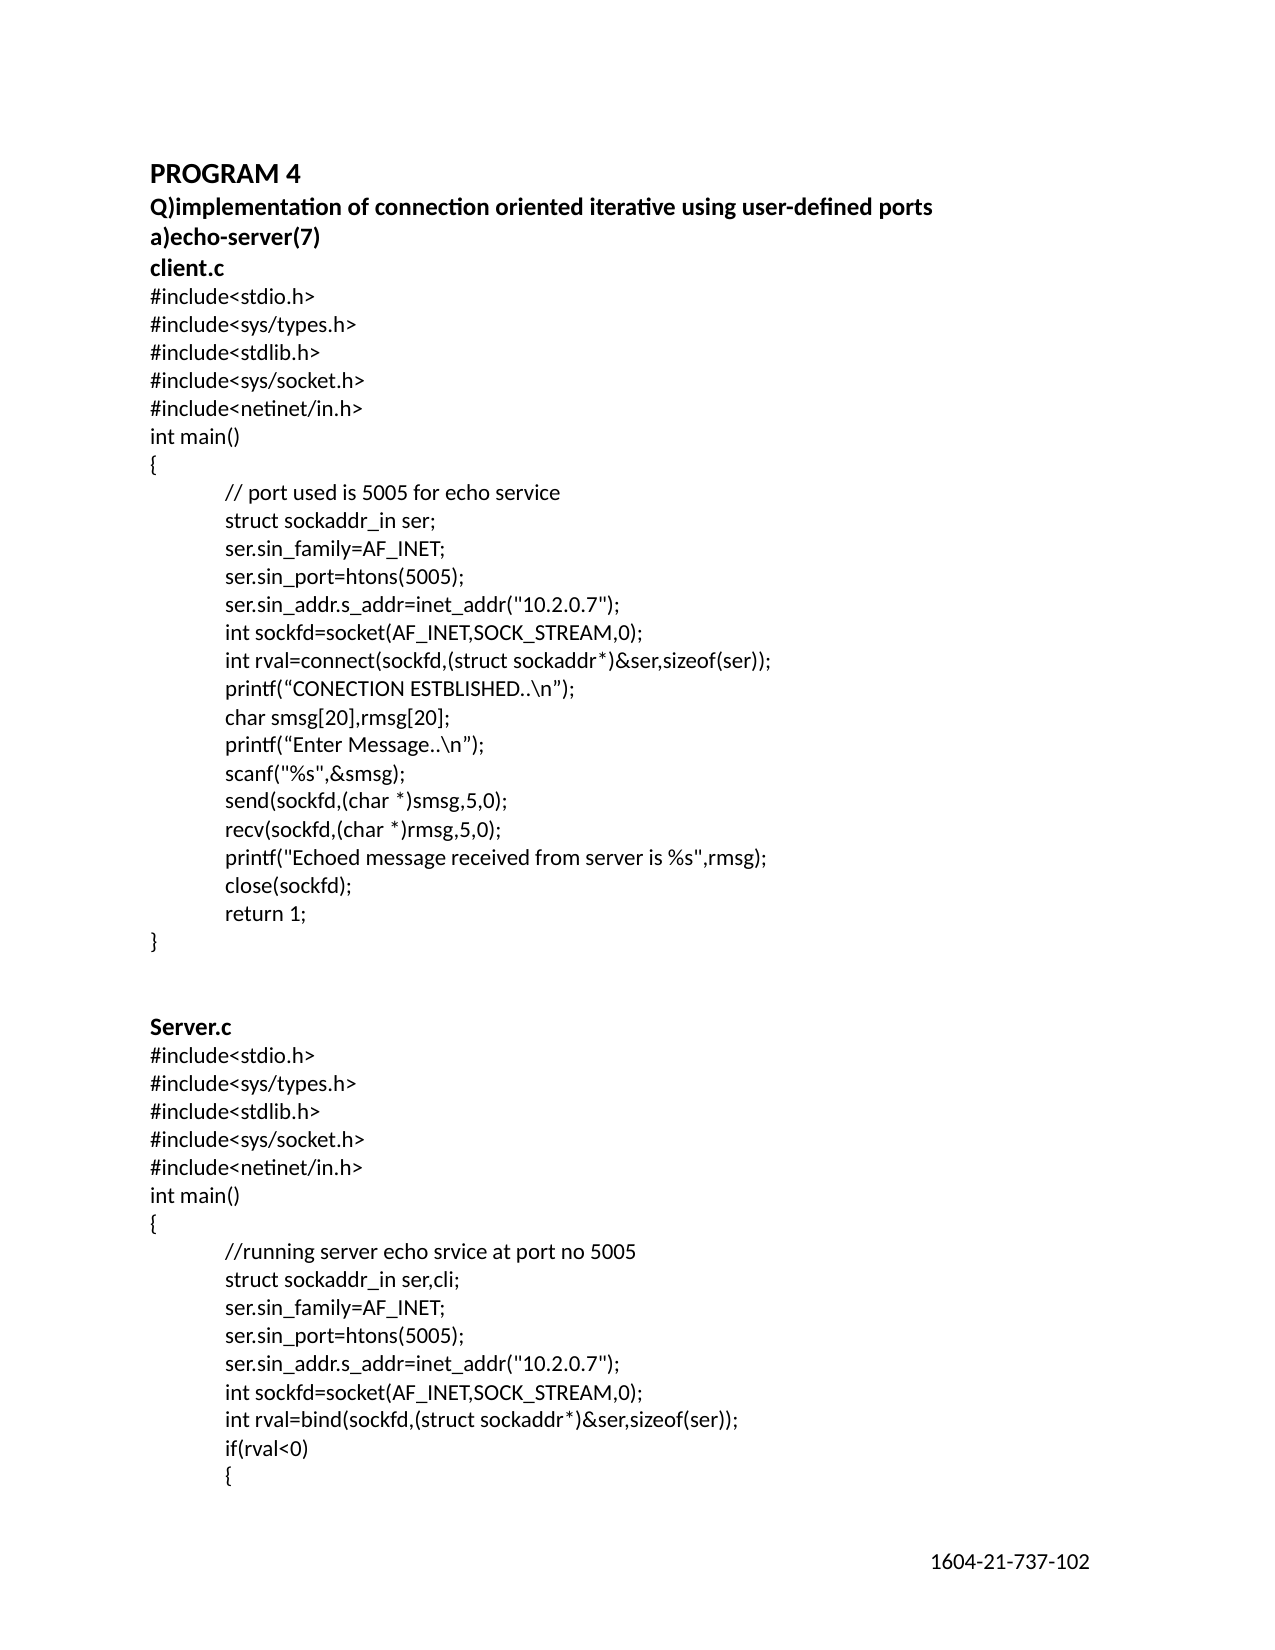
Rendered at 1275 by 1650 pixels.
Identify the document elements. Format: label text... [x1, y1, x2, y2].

text #include<stdio.h> [150, 1041, 1120, 1069]
text #include<netinet/in.h> [150, 1153, 1120, 1181]
text PROGRAM 4 [150, 155, 1120, 191]
text Server.c [150, 1011, 1120, 1041]
text #include<stdlib.h> [150, 1097, 1120, 1125]
text int main() [150, 1181, 1120, 1209]
text { [150, 1209, 1120, 1237]
text #include<sys/socket.h> [150, 1125, 1120, 1153]
text #include<netinet/in.h> [150, 394, 1120, 422]
text int sockfd=socket(AF_INET,SOCK_STREAM,0); [150, 618, 1120, 647]
text close(sockfd); [150, 871, 1120, 899]
text a)echo-server(7) [150, 221, 1120, 252]
text // port used is 5005 for echo service [150, 478, 1120, 506]
text ser.sin_family=AF_INET; [150, 1293, 1120, 1322]
text printf("Echoed message received from server is %s",rmsg); [150, 843, 1120, 871]
text #include<stdio.h> [150, 282, 1120, 310]
text int rval=bind(sockfd,(struct sockaddr*)&ser,sizeof(ser)); [150, 1406, 1120, 1434]
text #include<sys/socket.h> [150, 366, 1120, 394]
text Q)implementation of connection oriented iterative using user-defined ports [150, 191, 1120, 221]
text send(sockfd,(char *)smsg,5,0); [150, 787, 1120, 815]
text client.c [150, 252, 1120, 282]
text //running server echo srvice at port no 5005 [150, 1237, 1120, 1266]
text printf(“CONECTION ESTBLISHED..\n”); [150, 674, 1120, 703]
text { [150, 1462, 1120, 1490]
text #include<stdlib.h> [150, 338, 1120, 366]
text #include<sys/types.h> [150, 310, 1120, 338]
text int sockfd=socket(AF_INET,SOCK_STREAM,0); [150, 1378, 1120, 1406]
text int rval=connect(sockfd,(struct sockaddr*)&ser,sizeof(ser)); [150, 647, 1120, 674]
text ser.sin_addr.s_addr=inet_addr("10.2.0.7"); [150, 591, 1120, 618]
text recv(sockfd,(char *)rmsg,5,0); [150, 815, 1120, 843]
text printf(“Enter Message..\n”); [150, 731, 1120, 759]
text ser.sin_family=AF_INET; [150, 534, 1120, 562]
text struct sockaddr_in ser; [150, 506, 1120, 534]
text #include<sys/types.h> [150, 1069, 1120, 1097]
text int main() [150, 422, 1120, 450]
text scanf("%s",&smsg); [150, 759, 1120, 787]
text ser.sin_addr.s_addr=inet_addr("10.2.0.7"); [150, 1349, 1120, 1378]
text } [150, 927, 1120, 955]
text ser.sin_port=htons(5005); [150, 1322, 1120, 1349]
text { [150, 450, 1120, 478]
text char smsg[20],rmsg[20]; [150, 703, 1120, 731]
text if(rval<0) [150, 1434, 1120, 1462]
text ser.sin_port=htons(5005); [150, 562, 1120, 591]
text return 1; [150, 899, 1120, 927]
text struct sockaddr_in ser,cli; [150, 1266, 1120, 1293]
